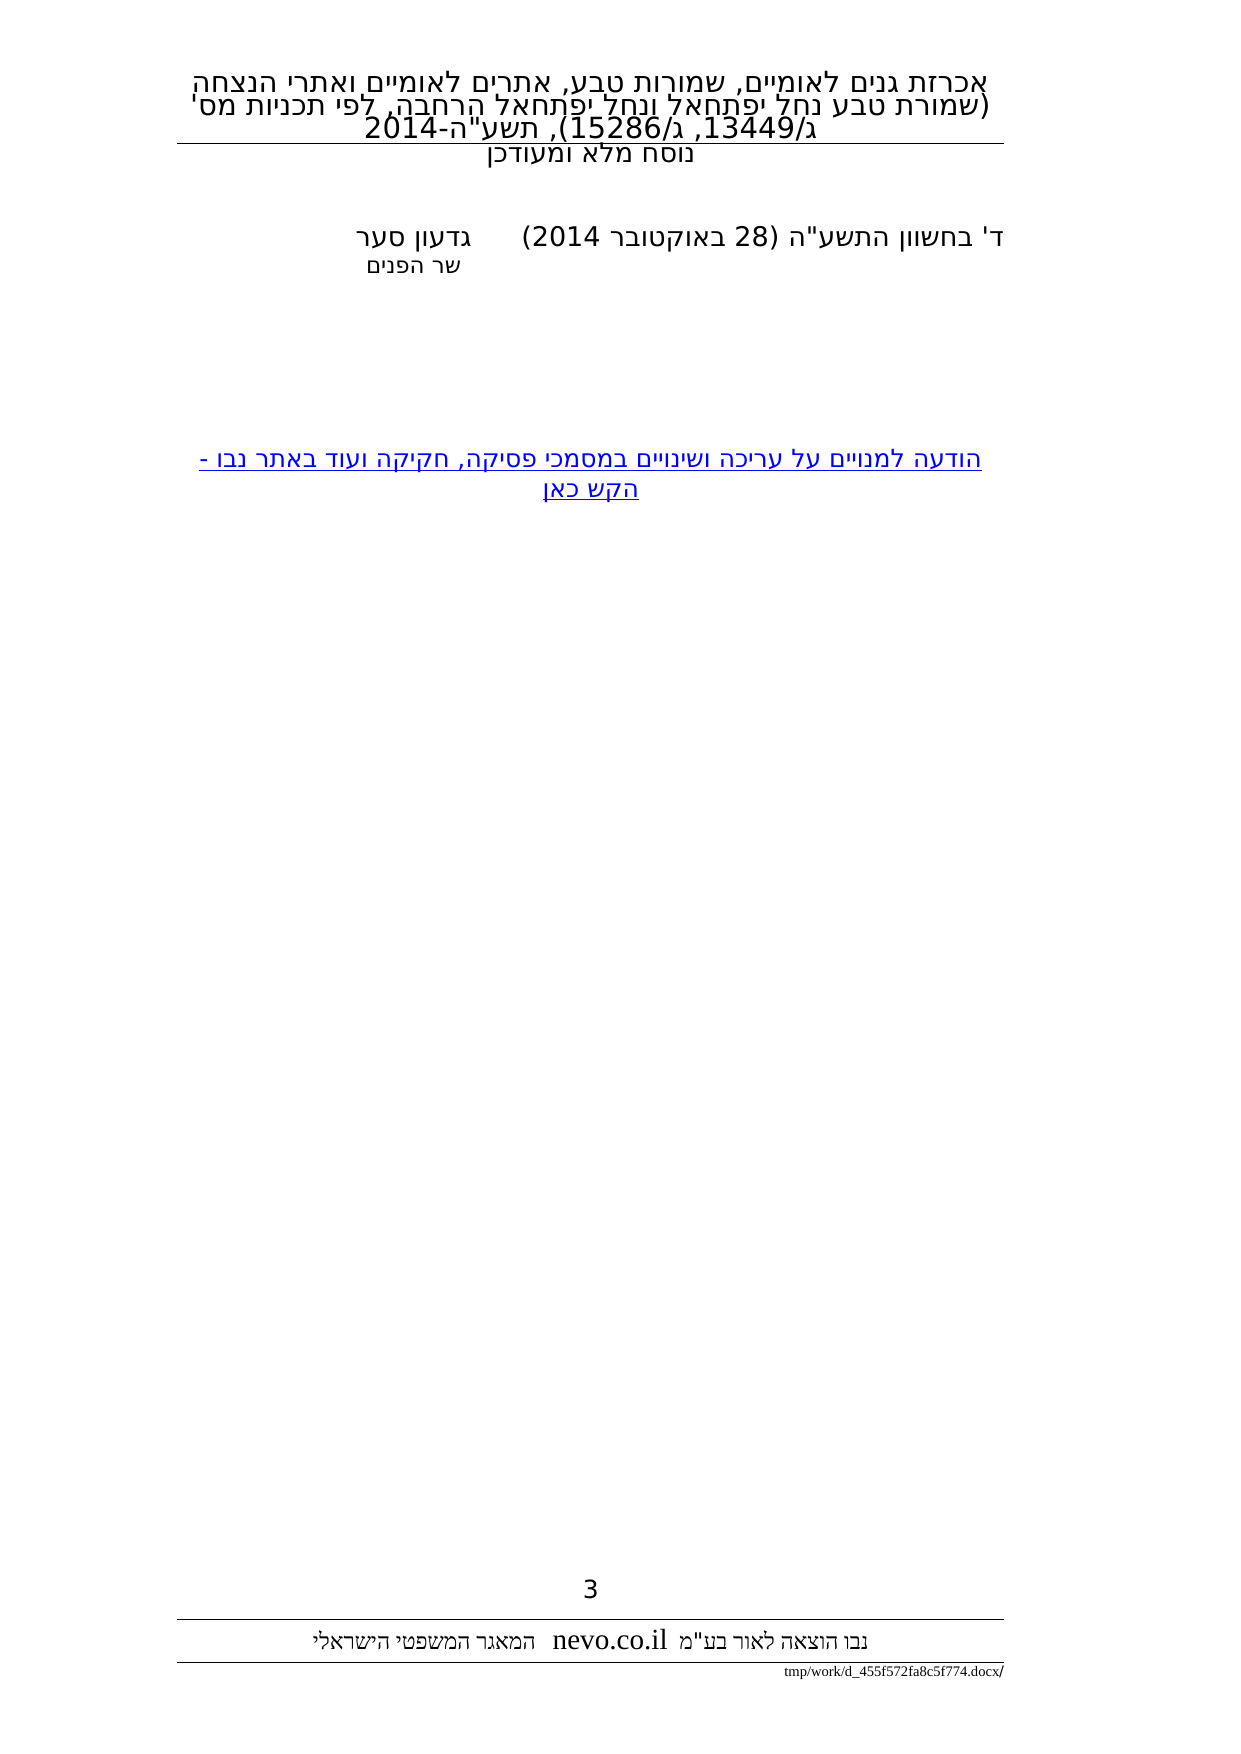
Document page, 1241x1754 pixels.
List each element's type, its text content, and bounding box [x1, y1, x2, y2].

text שר הפנים [177, 253, 1004, 279]
text הודעה למנויים על עריכה ושינויים במסמכי פסיקה, חקיקה ועוד באתר נבו - הקש כאן [177, 444, 1004, 503]
text ד' בחשוון התשע"ה (28 באוקטובר 2014) גדעון סער [177, 221, 1004, 253]
